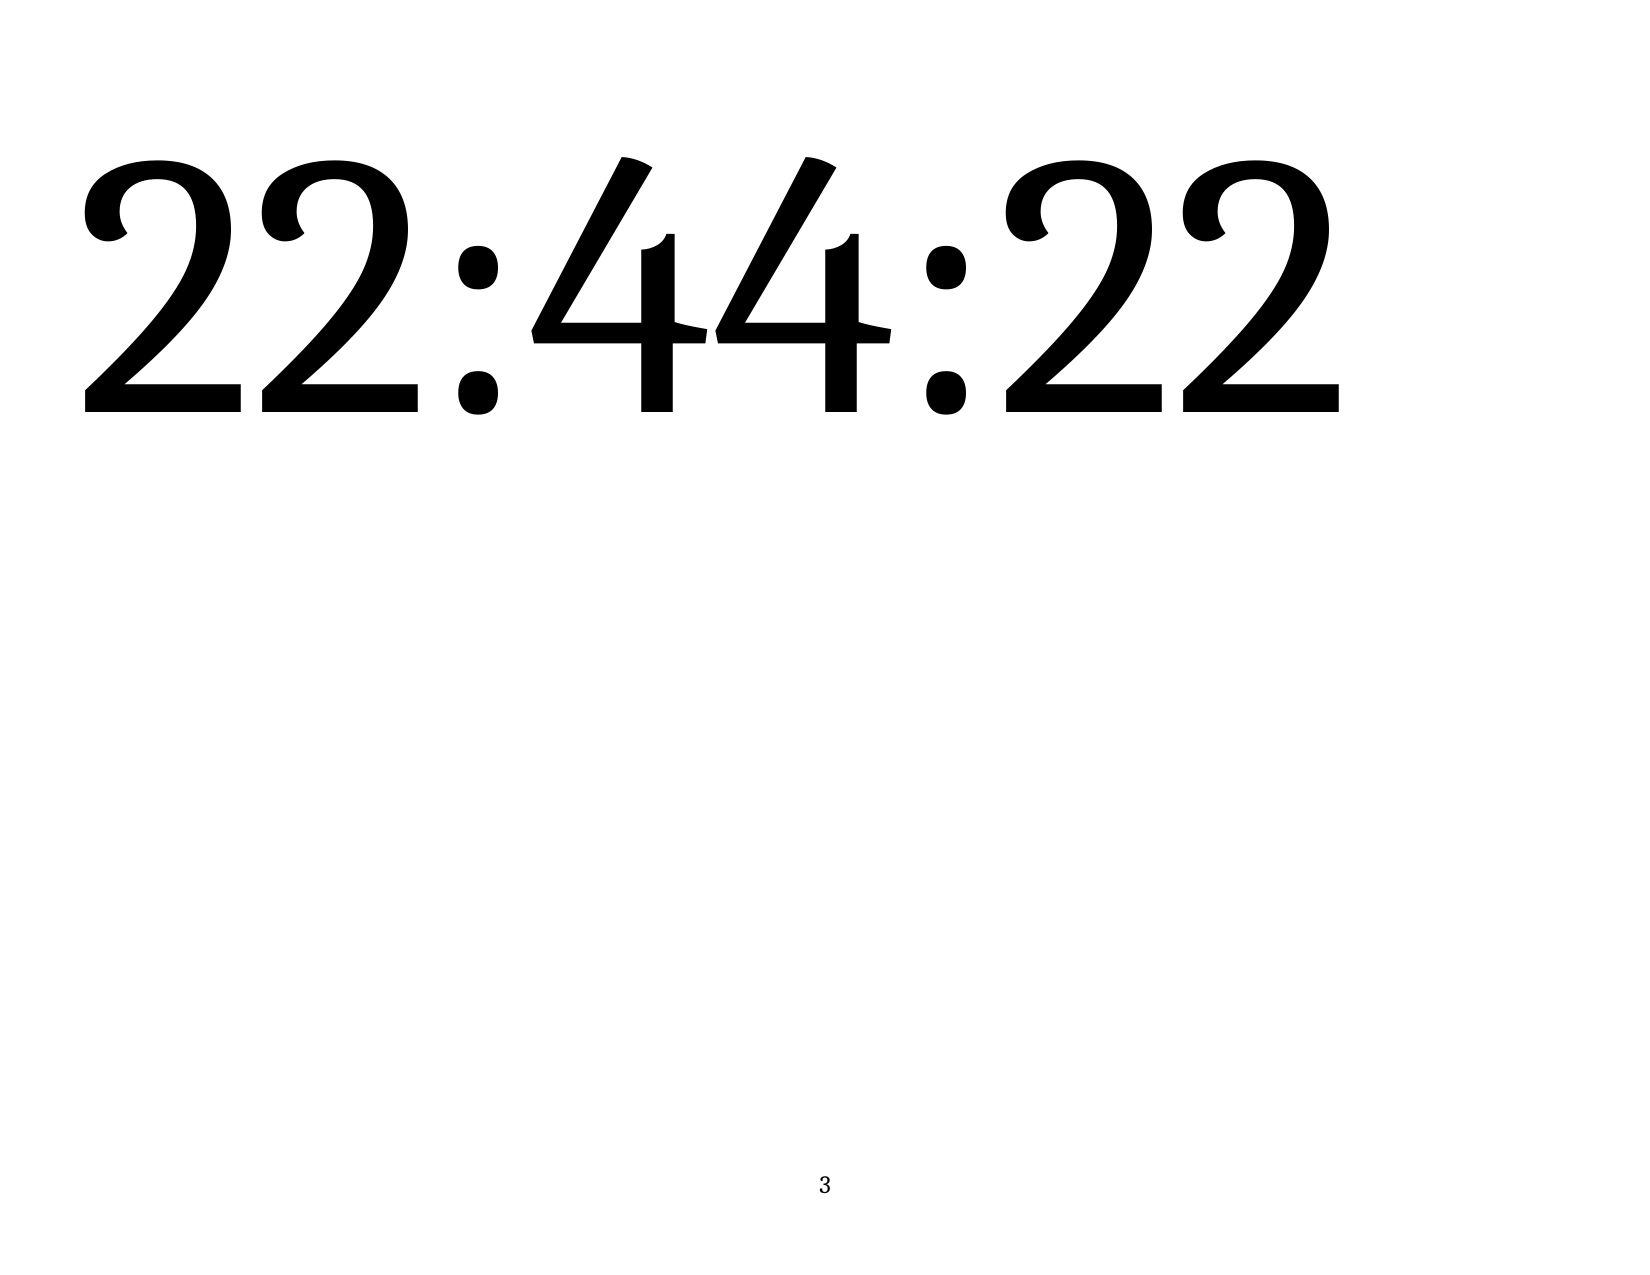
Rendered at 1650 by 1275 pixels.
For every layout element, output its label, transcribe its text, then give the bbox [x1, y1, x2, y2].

text 22:44:22 [75, 75, 1575, 506]
